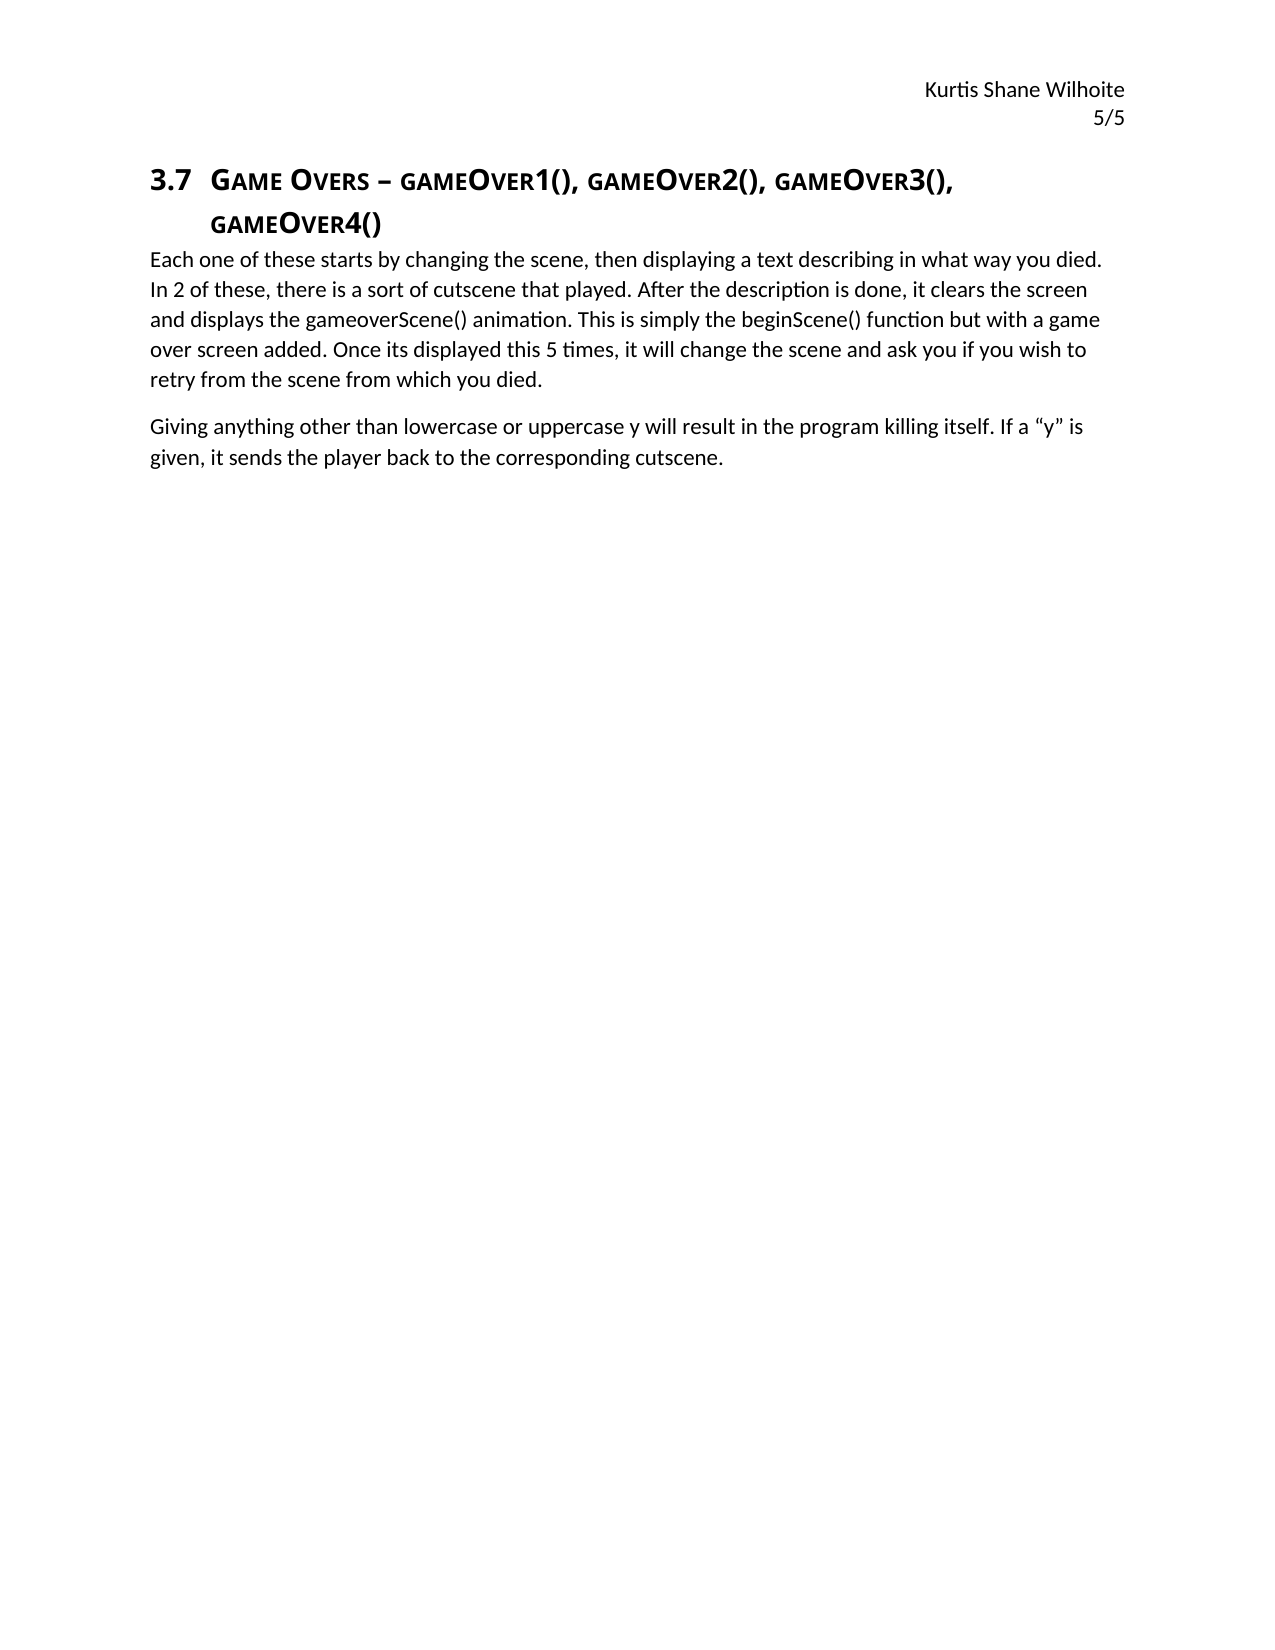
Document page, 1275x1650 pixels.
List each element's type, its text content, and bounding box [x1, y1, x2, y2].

text Giving anything other than lowercase or uppercase y will result in the program killing itself. If a “y” is given, it sends the player back to the corresponding cutscene. [150, 412, 1125, 471]
subtitle Game Overs – gameOver1(), gameOver2(), gameOver3(), gameOver4() [150, 159, 1125, 242]
text Each one of these starts by changing the scene, then displaying a text describing in what way you died. In 2 of these, there is a sort of cutscene that played. After the description is done, it clears the screen and displays the gameoverScene() animation. This is simply the beginScene() function but with a game over screen added. Once its displayed this 5 times, it will change the scene and ask you if you wish to retry from the scene from which you died. [150, 245, 1125, 393]
